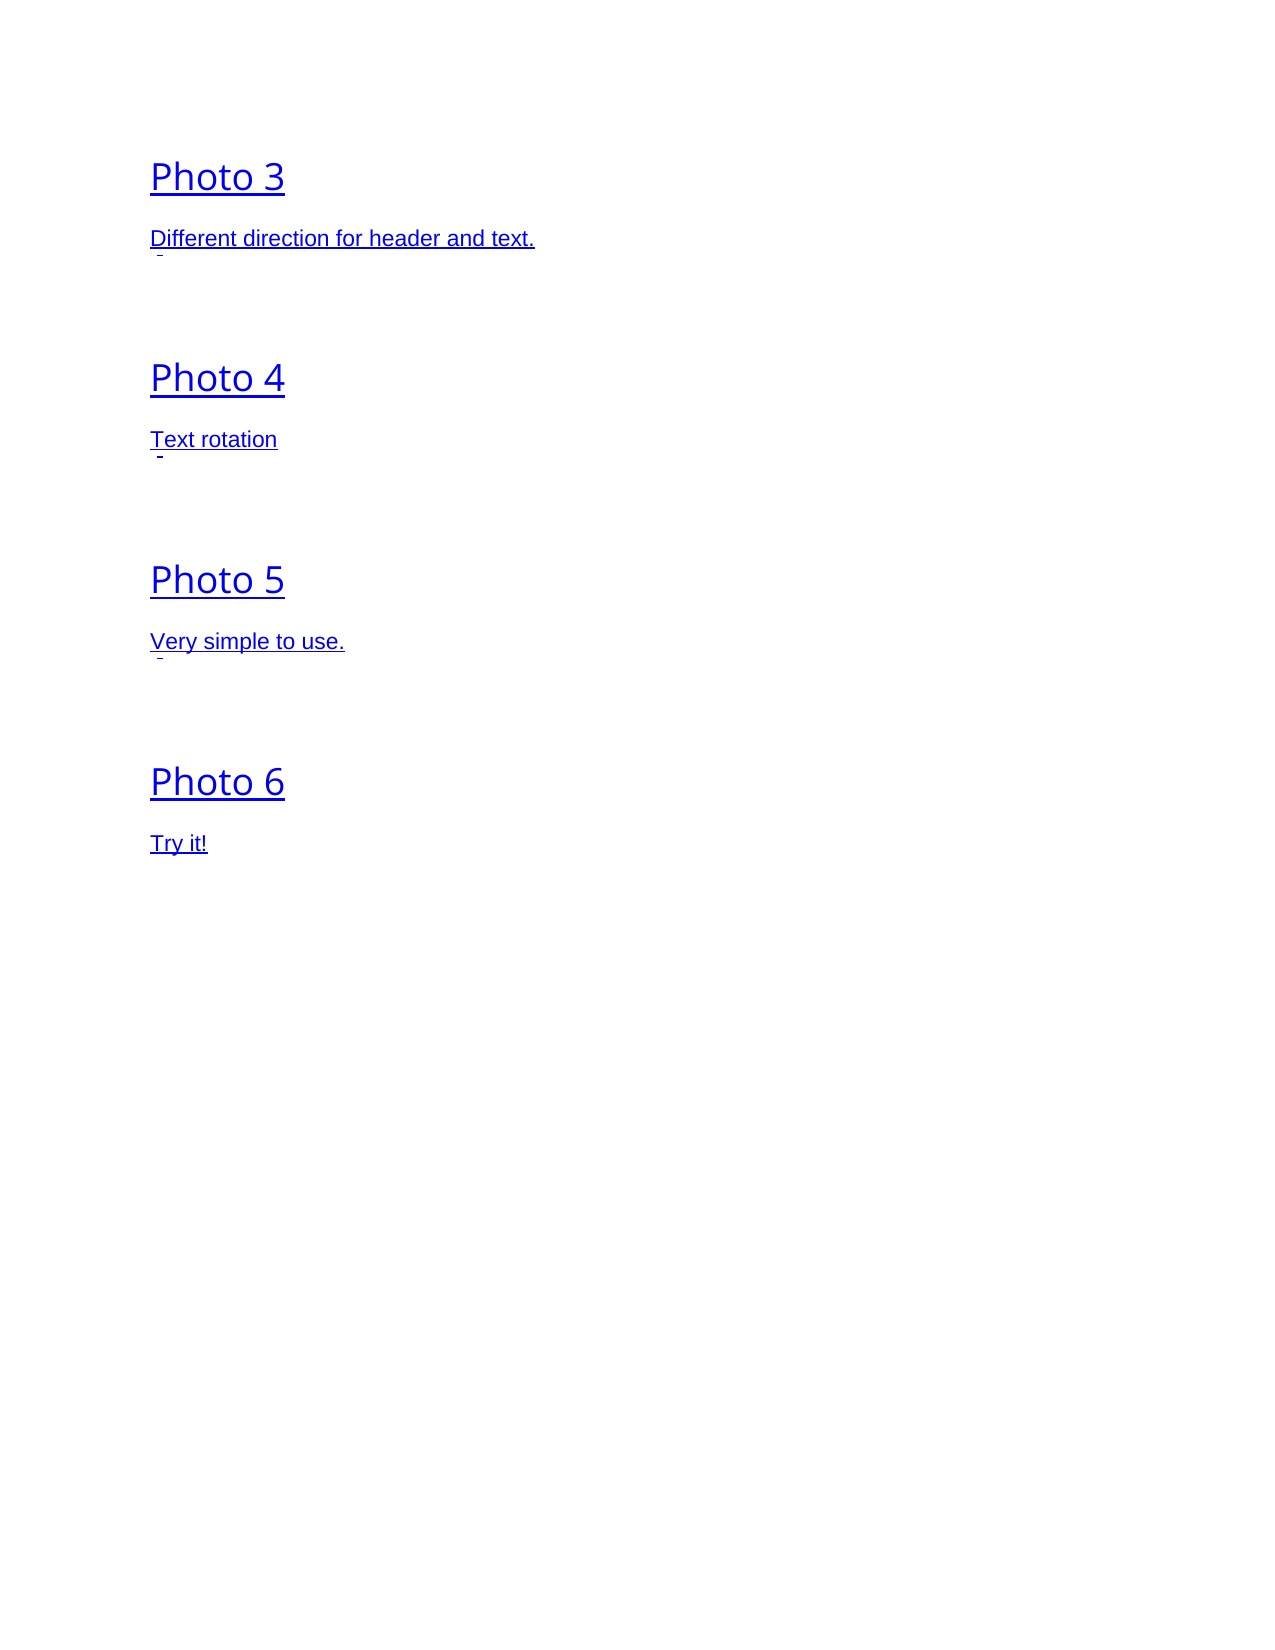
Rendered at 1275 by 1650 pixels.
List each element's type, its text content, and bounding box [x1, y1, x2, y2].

text Photo 4 [150, 352, 1125, 403]
text Photo 5 [150, 553, 1125, 604]
text Try it! [150, 829, 1125, 856]
text Text rotation [150, 426, 1125, 452]
text Very simple to use. [150, 628, 1125, 654]
text Photo 6 [150, 755, 1125, 806]
text Photo 3 [150, 150, 1125, 201]
text Different direction for header and text. [150, 224, 1125, 251]
